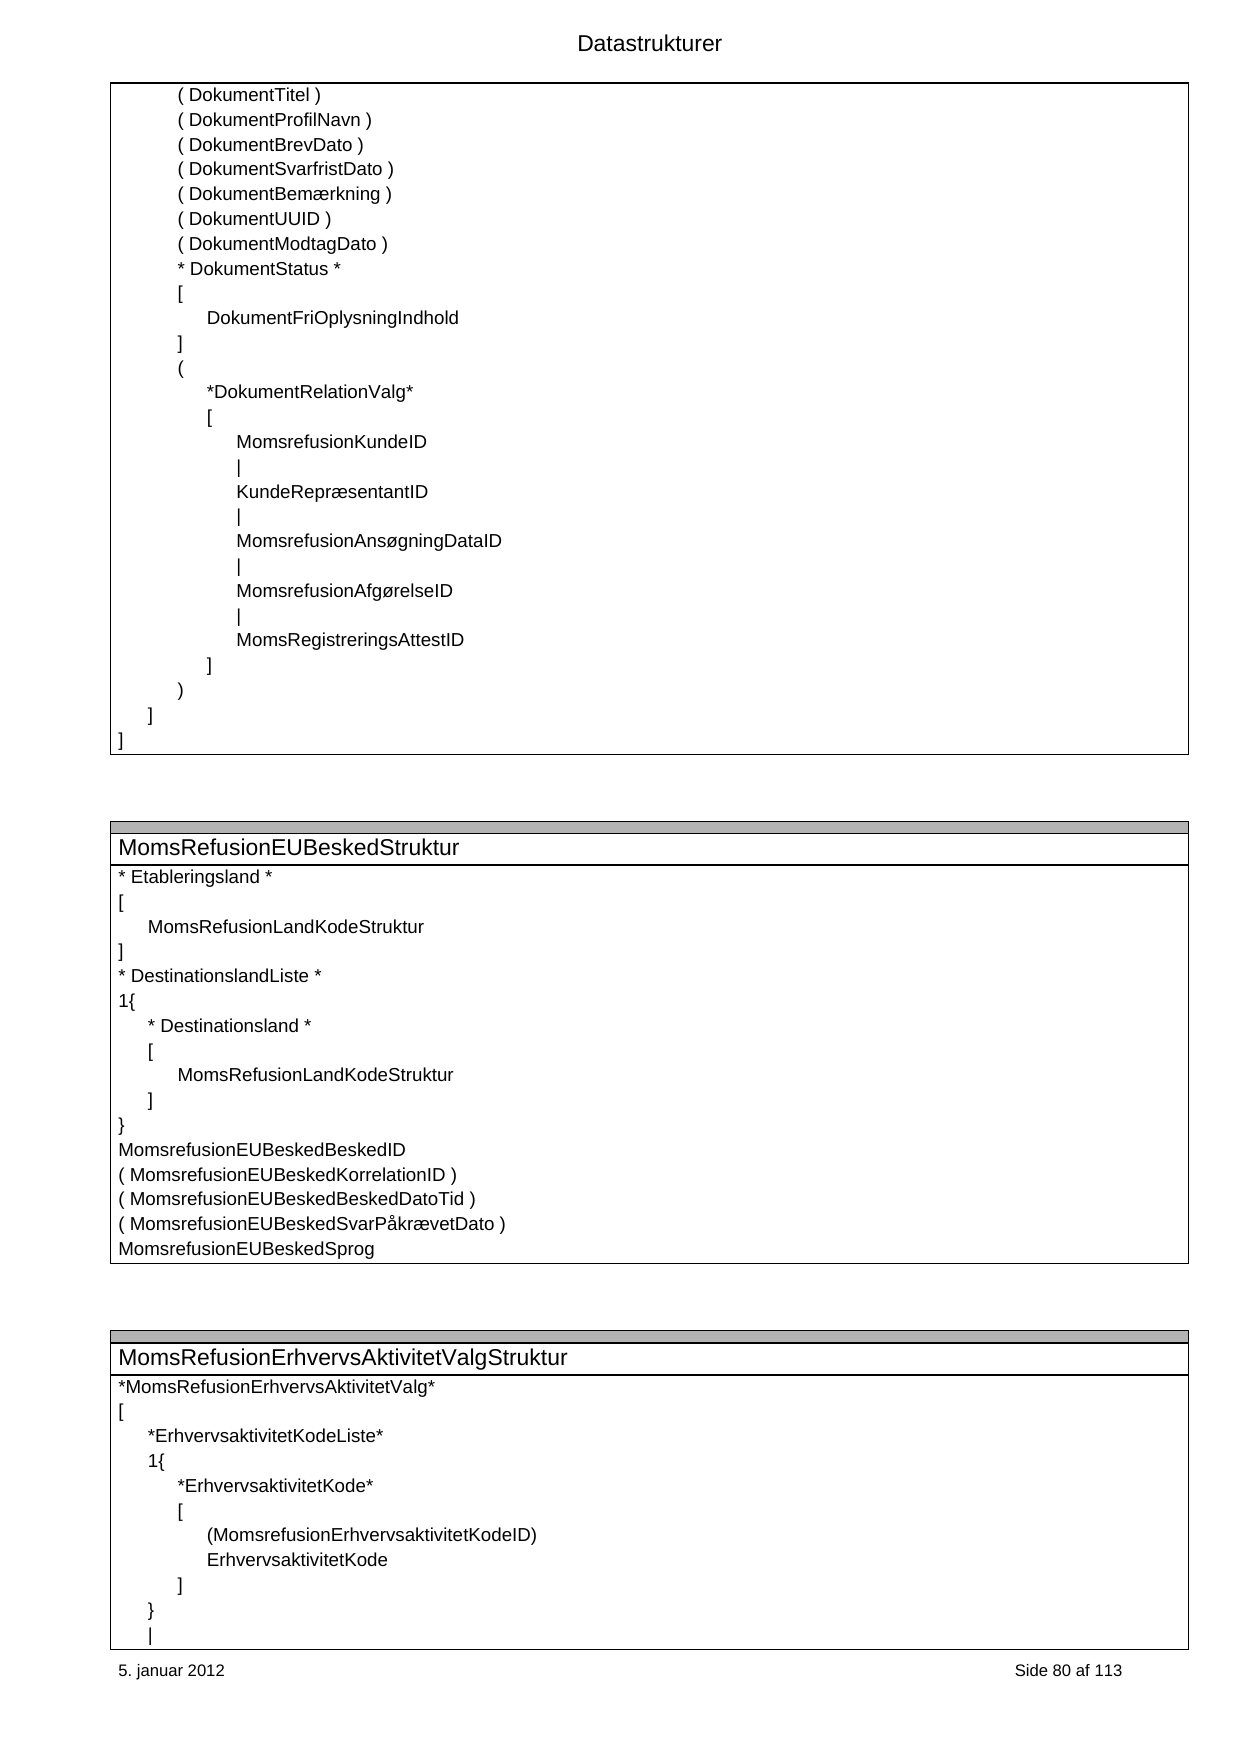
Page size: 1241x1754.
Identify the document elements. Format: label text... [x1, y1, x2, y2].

table_cell MomsRefusionEUBeskedStruktur [111, 834, 1188, 864]
table_cell MomsRefusionErhvervsAktivitetValgStruktur [111, 1344, 1188, 1374]
table_cell * Etableringsland * [ MomsRefusionLandKodeStruktur ] * DestinationslandListe * 1{ * Destinationsland * [ MomsRefusionLandKodeStruktur ] } MomsrefusionEUBeskedBeskedID ( MomsrefusionEUBeskedKorrelationID ) ( MomsrefusionEUBeskedBeskedDatoTid ) ( MomsrefusionEUBeskedSvarPåkrævetDato ) MomsrefusionEUBeskedSprog [111, 866, 1188, 1263]
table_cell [111, 84, 1188, 754]
table_header [111, 822, 1188, 833]
table_header [111, 1331, 1188, 1342]
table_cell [111, 1376, 1188, 1649]
